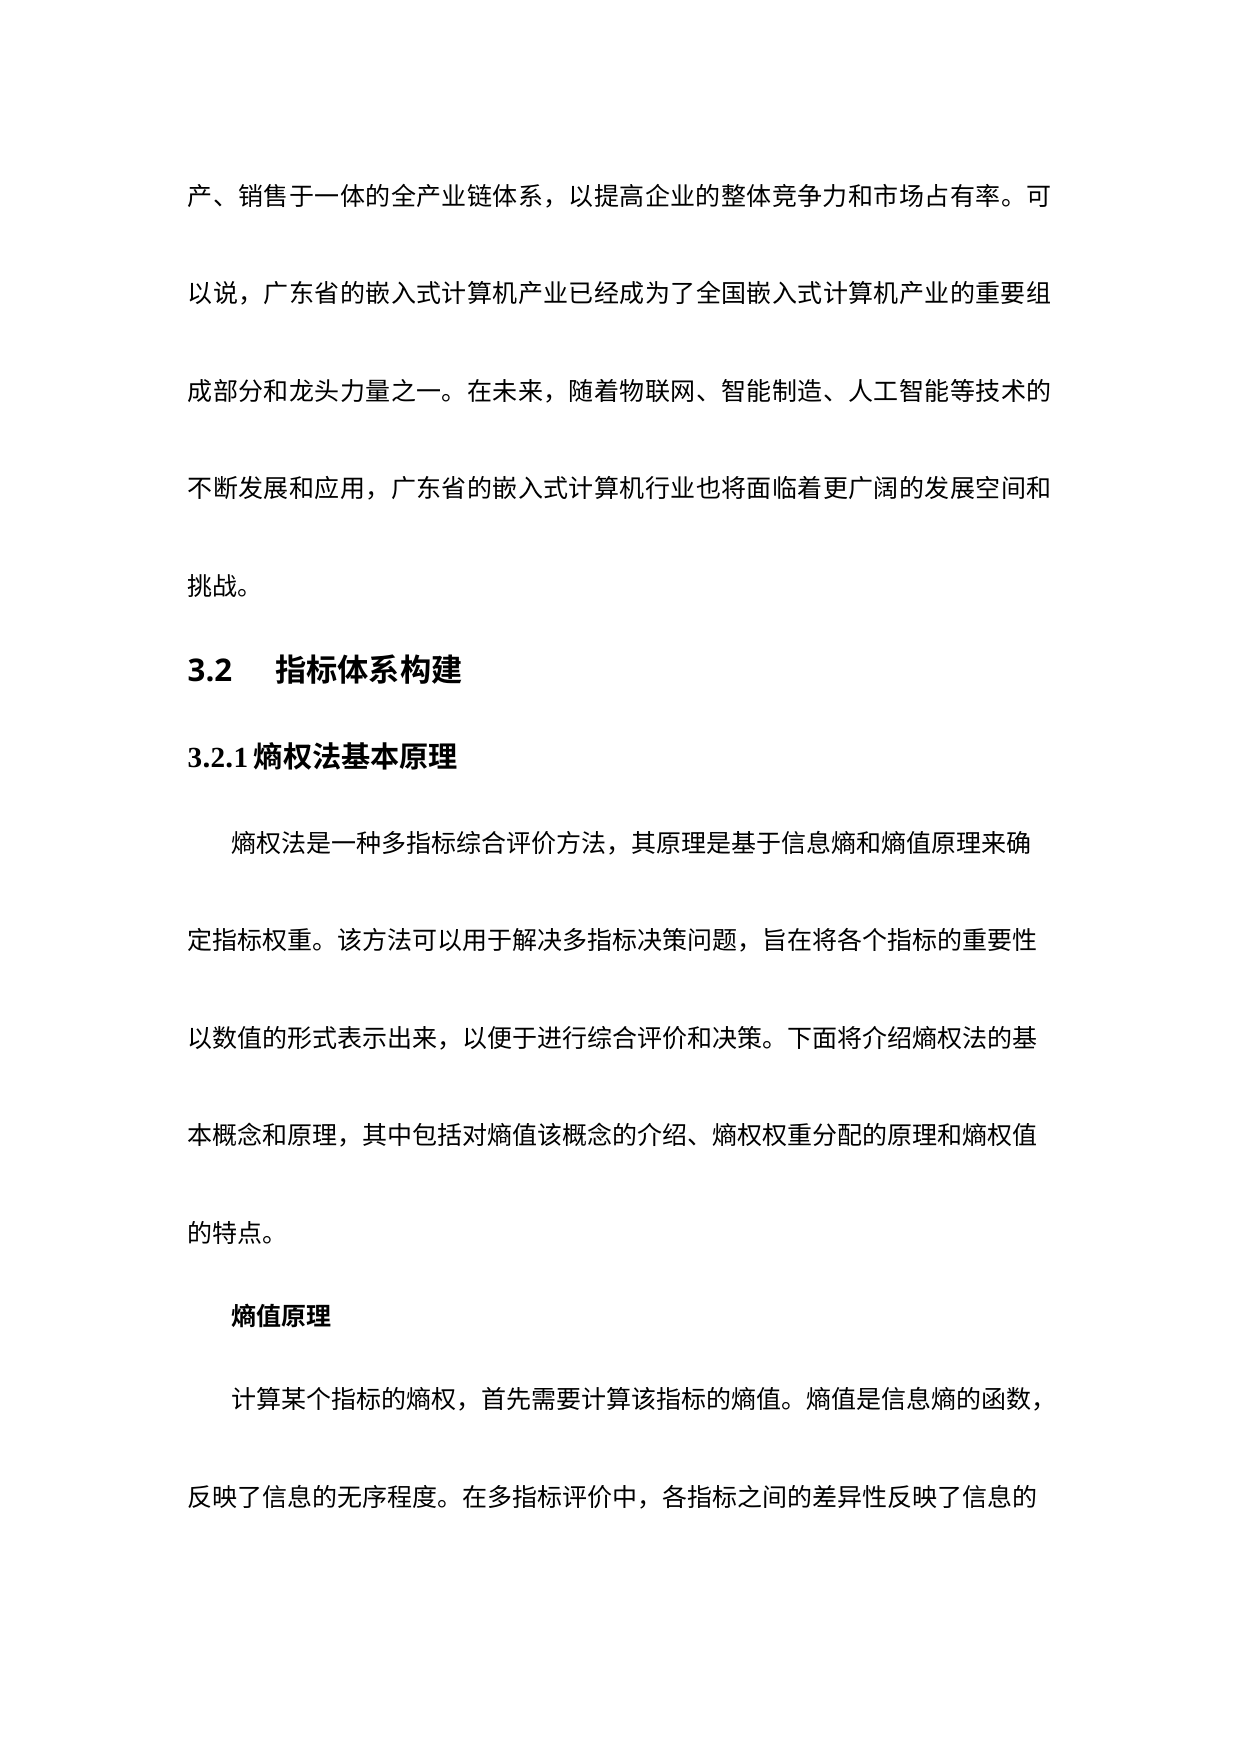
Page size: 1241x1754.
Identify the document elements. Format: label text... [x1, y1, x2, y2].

list 指标体系构建 [187, 635, 1053, 700]
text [187, 162, 1053, 617]
text 3.2.1熵权法基本原理 [187, 723, 1053, 788]
text 熵权法是一种多指标综合评价方法，其原理是基于信息熵和熵值原理来确定指标权重。该方法可以用于解决多指标决策问题，旨在将各个指标的重要性以数值的形式表示出来，以便于进行综合评价和决策。下面将介绍熵权法的基本概念和原理，其中包括对熵值该概念的介绍、熵权权重分配的原理和熵权值的特点。 [187, 809, 1053, 1264]
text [187, 1365, 1053, 1528]
text 熵值原理 [187, 1282, 1053, 1347]
